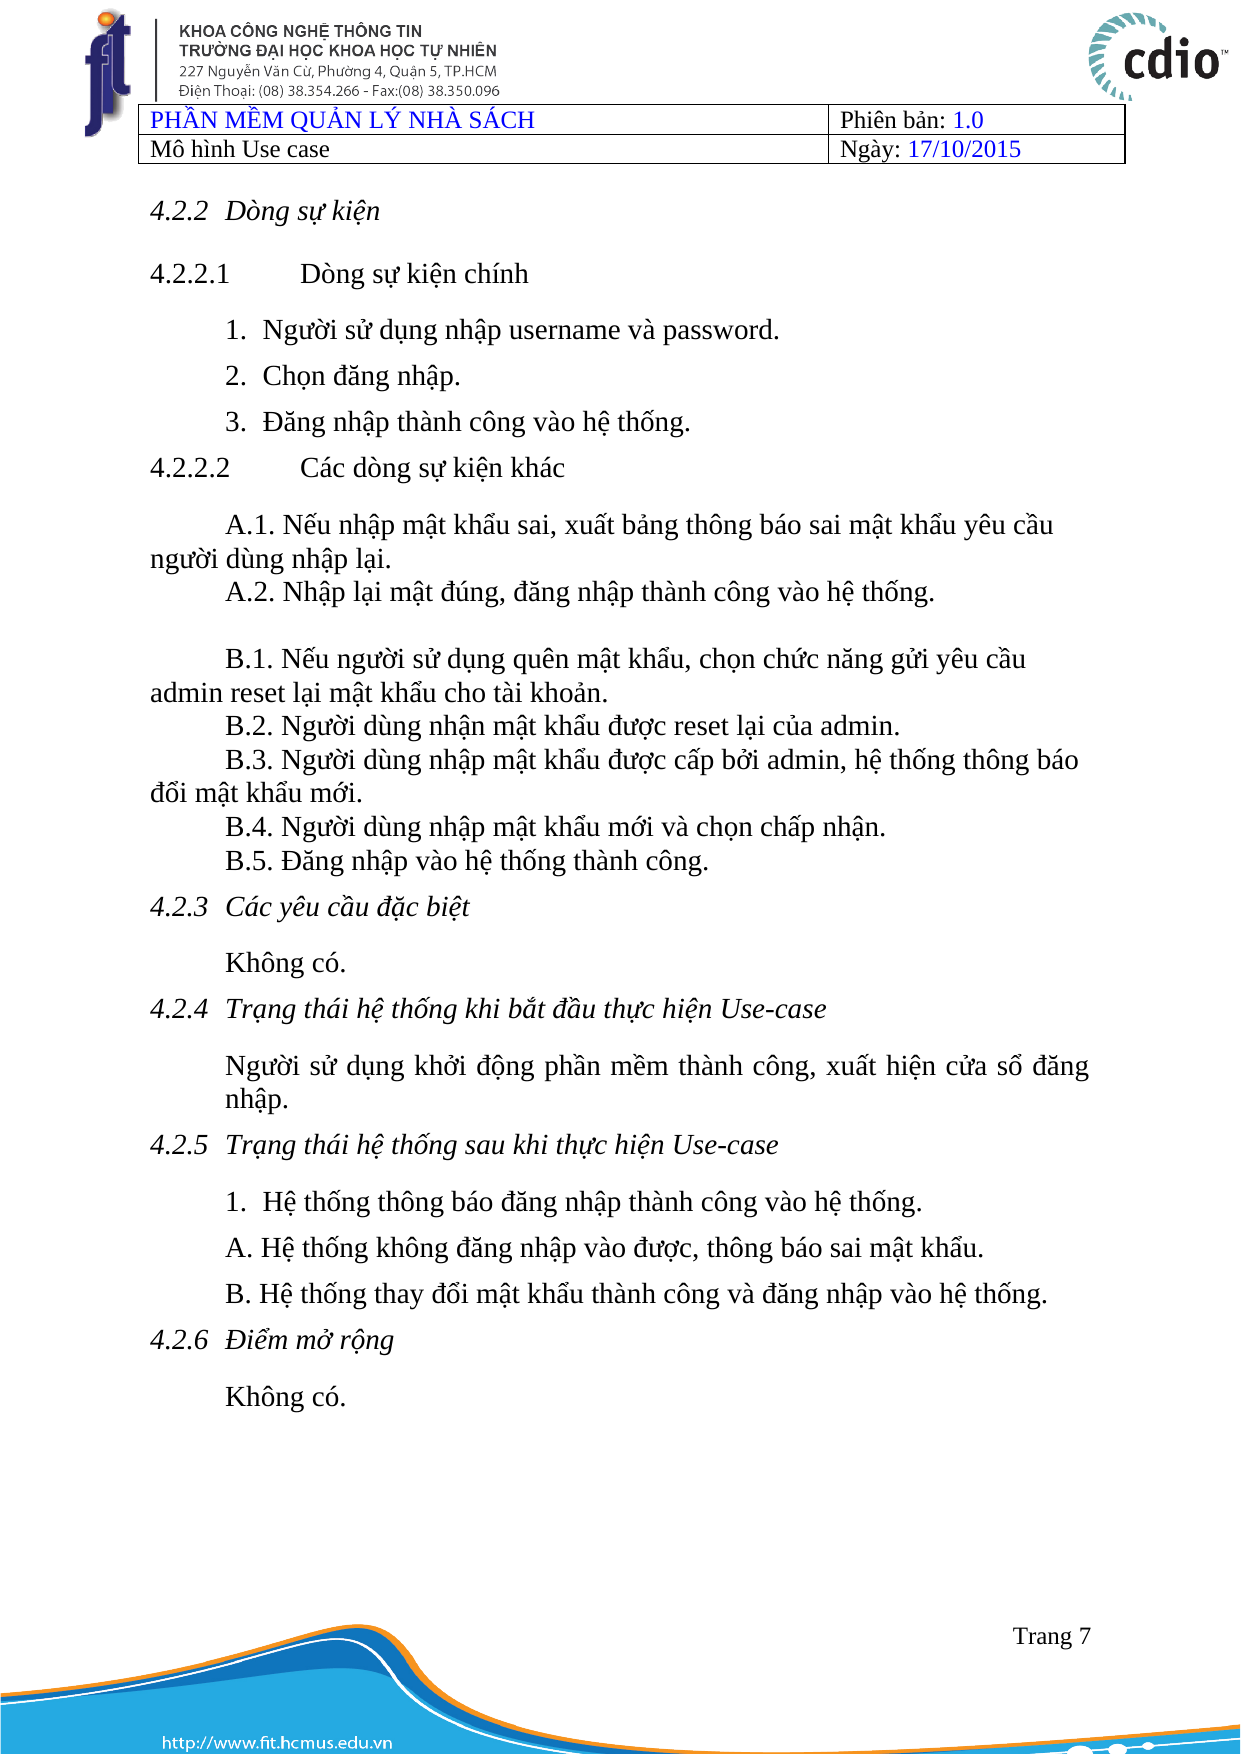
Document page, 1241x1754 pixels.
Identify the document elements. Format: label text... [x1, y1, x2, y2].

picture [139, 105, 828, 134]
picture [139, 135, 828, 161]
picture [829, 105, 1124, 134]
subtitle Các yêu cầu đặc biệt [150, 889, 1090, 922]
text B. Hệ thống thay đổi mật khẩu thành công và đăng nhập vào hệ thống. [225, 1276, 1090, 1309]
subtitle Trạng thái hệ thống sau khi thực hiện Use-case [150, 1127, 1090, 1161]
subtitle Dòng sự kiện [150, 193, 1090, 227]
text Không có. [225, 945, 1090, 979]
text Người sử dụng khởi động phần mềm thành công, xuất hiện cửa sổ đăng nhập. [225, 1048, 1090, 1115]
picture [829, 135, 1124, 161]
text B.5. Đăng nhập vào hệ thống thành công. [150, 843, 1090, 876]
text A.2. Nhập lại mật đúng, đăng nhập thành công vào hệ thống. [150, 574, 1090, 608]
text B.3. Người dùng nhập mật khẩu được cấp bởi admin, hệ thống thông báo đổi mật khẩu mới. [150, 742, 1090, 809]
list Người sử dụng nhập username và password. [225, 312, 1090, 346]
text A. Hệ thống không đăng nhập vào được, thông báo sai mật khẩu. [225, 1230, 1090, 1263]
subtitle Trạng thái hệ thống khi bắt đầu thực hiện Use-case [150, 991, 1090, 1025]
text Không có. [225, 1379, 1090, 1412]
list Đăng nhập thành công vào hệ thống. [225, 404, 1090, 438]
subtitle Điểm mở rộng [150, 1322, 1090, 1356]
picture [0, 1621, 1241, 1754]
subtitle Dòng sự kiện chính [150, 256, 1090, 289]
list Chọn đăng nhập. [225, 358, 1090, 392]
picture [61, 1, 1241, 161]
subtitle Các dòng sự kiện khác [150, 451, 1090, 484]
text B.2. Người dùng nhận mật khẩu được reset lại của admin. [150, 708, 1090, 742]
text B.4. Người dùng nhập mật khẩu mới và chọn chấp nhận. [150, 809, 1090, 843]
list Hệ thống thông báo đăng nhập thành công vào hệ thống. [225, 1184, 1090, 1217]
text B.1. Nếu người sử dụng quên mật khẩu, chọn chức năng gửi yêu cầu admin reset lại mật khẩu cho tài khoản. [150, 641, 1090, 708]
text A.1. Nếu nhập mật khẩu sai, xuất bảng thông báo sai mật khẩu yêu cầu người dùng nhập lại. [150, 507, 1090, 574]
